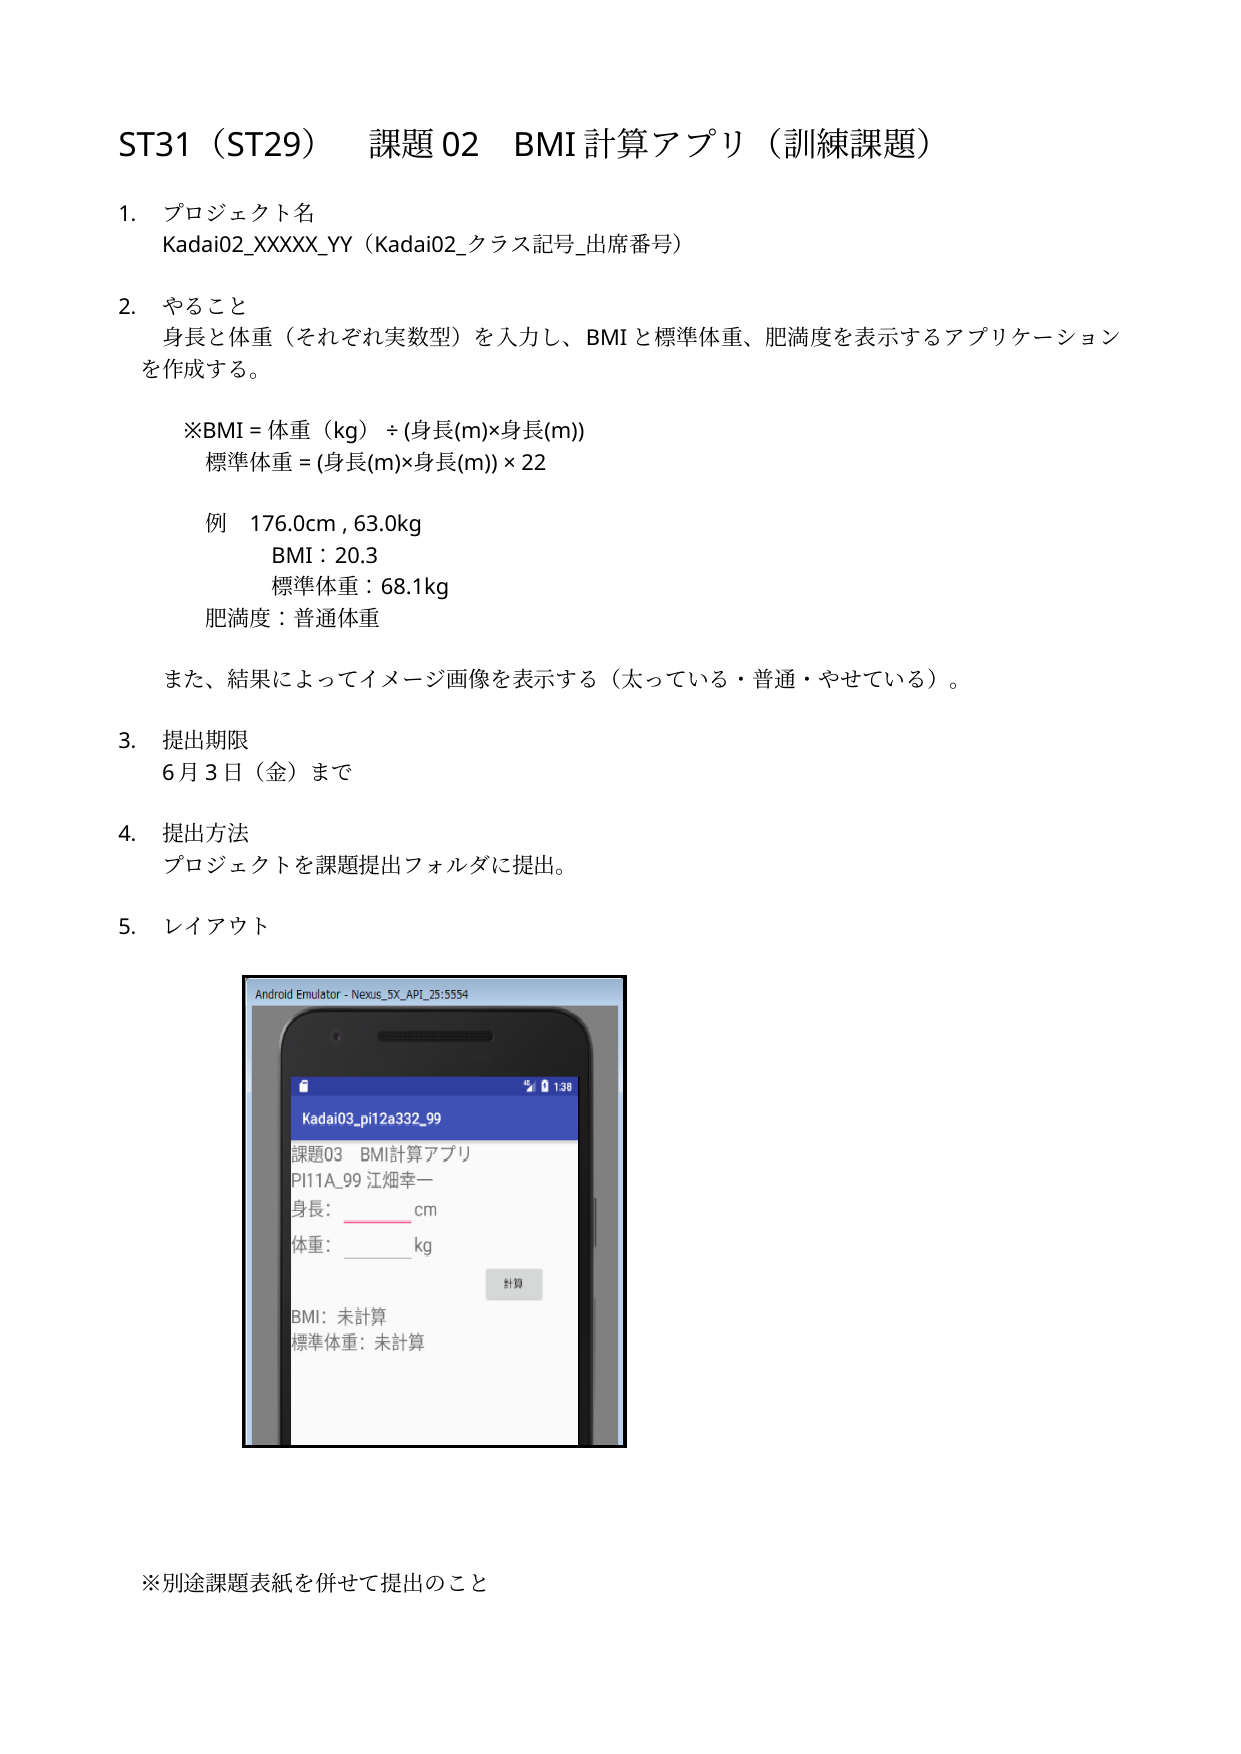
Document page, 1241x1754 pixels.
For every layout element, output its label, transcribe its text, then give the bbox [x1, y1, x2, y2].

text ST31（ST29） 課題02 BMI計算アプリ（訓練課題） [118, 118, 1122, 166]
list プロジェクト名 [118, 196, 1122, 228]
text BMI：20.3 [118, 538, 1122, 569]
text 6月3日（金）まで [118, 755, 1122, 787]
picture [245, 978, 623, 1445]
text プロジェクトを課題提出フォルダに提出。 [162, 848, 1122, 879]
text Kadai02_XXXXX_YY（Kadai02_クラス記号_出席番号） [140, 228, 1122, 259]
text 身長と体重（それぞれ実数型）を入力し、BMIと標準体重、肥満度を表示するアプリケーションを作成する。 [140, 321, 1122, 383]
text 肥満度：普通体重 [74, 601, 1122, 632]
list 提出方法 [118, 816, 1122, 848]
text ※別途課題表紙を併せて提出のこと [74, 1566, 1122, 1598]
text 標準体重 = (身長(m)×身長(m)) × 22 [74, 445, 1122, 476]
list レイアウト [118, 909, 1122, 941]
list やること [118, 289, 1122, 321]
text 例 176.0cm , 63.0kg [140, 506, 1122, 538]
text 標準体重：68.1kg [118, 569, 1122, 601]
text また、結果によってイメージ画像を表示する（太っている・普通・やせている）。 [74, 662, 1122, 694]
list 提出期限 [118, 723, 1122, 755]
text ※BMI = 体重（kg） ÷ (身長(m)×身長(m)) [140, 413, 1122, 445]
